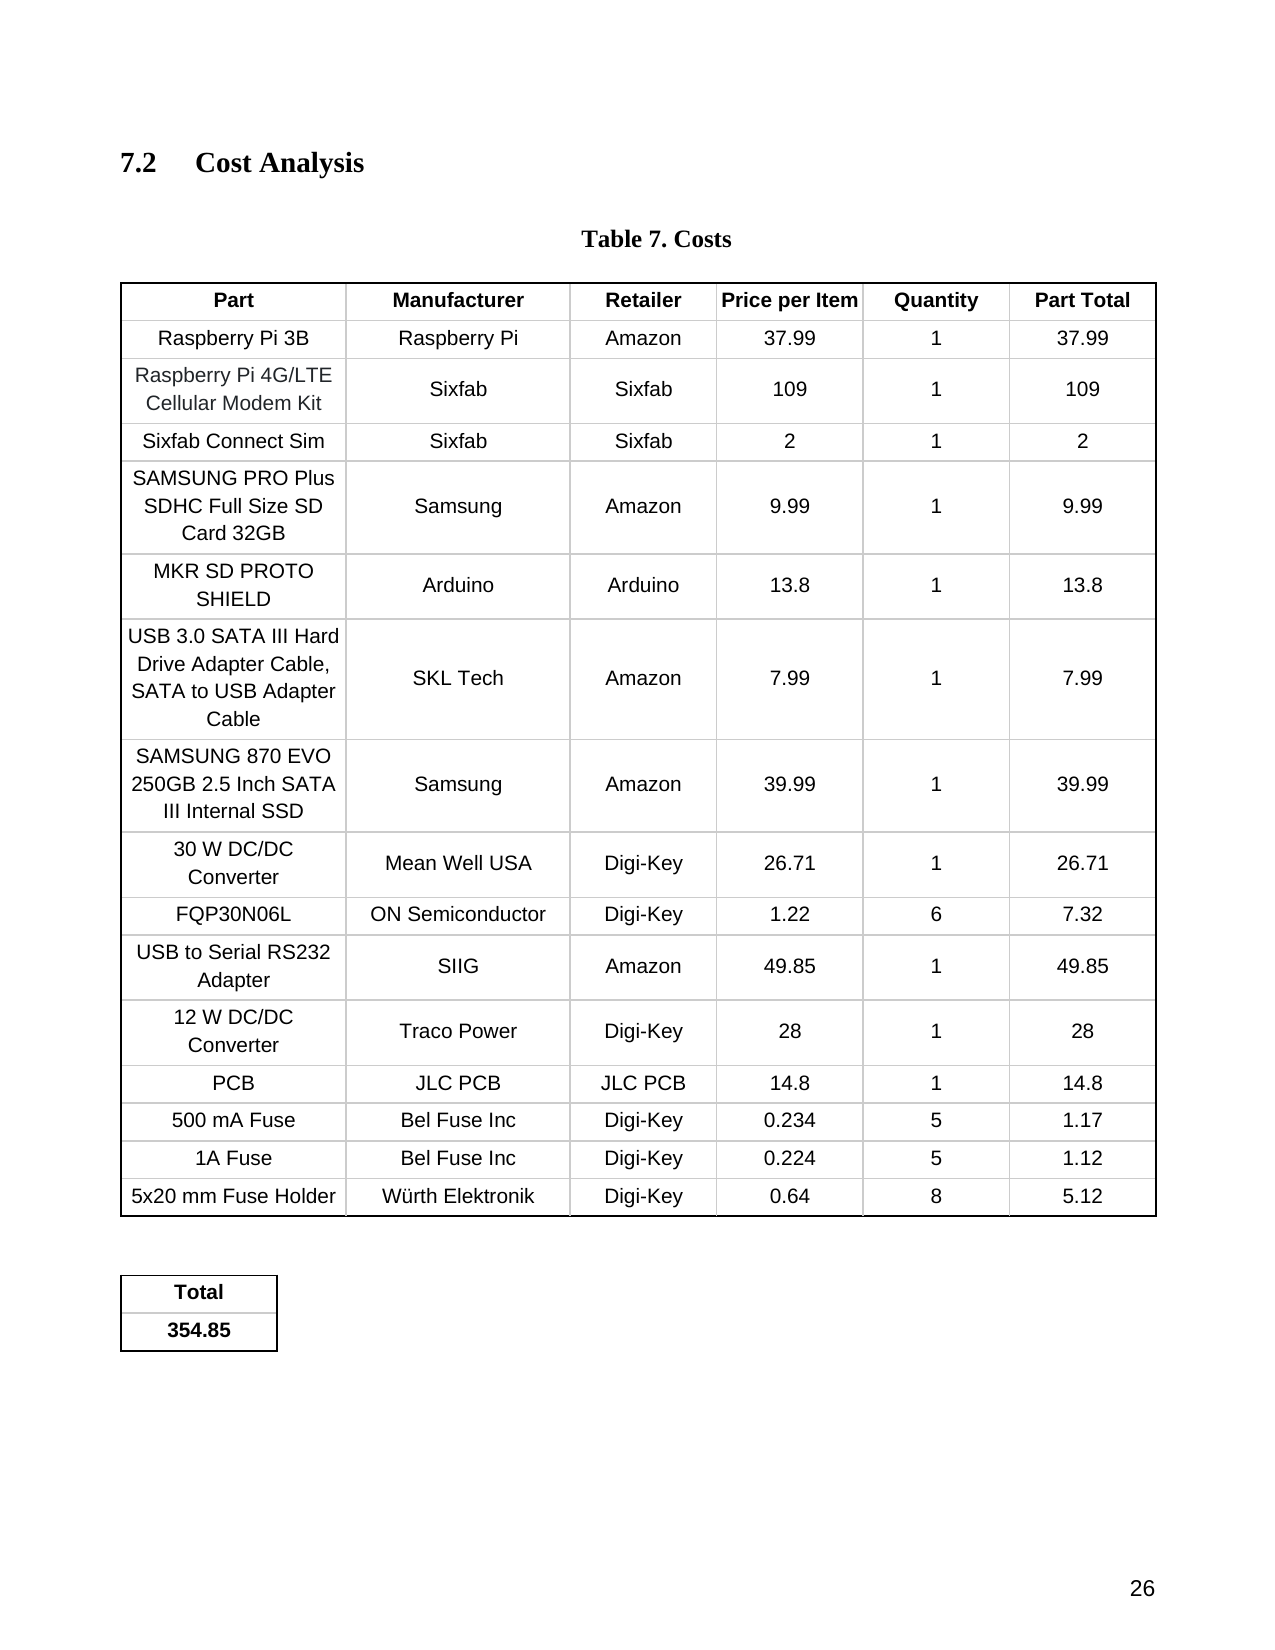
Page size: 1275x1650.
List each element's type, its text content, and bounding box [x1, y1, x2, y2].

table_cell 2 [1010, 424, 1155, 460]
table_cell 1 [864, 321, 1009, 357]
table_cell Sixfab [347, 424, 569, 460]
table_cell 5x20 mm Fuse Holder [122, 1179, 345, 1215]
table_cell 5.12 [1010, 1179, 1155, 1215]
table_cell 1 [864, 462, 1009, 553]
table_cell Sixfab [347, 359, 569, 423]
table_cell 1.22 [717, 898, 862, 934]
table_cell 28 [1010, 1001, 1155, 1064]
table_cell 49.85 [1010, 936, 1155, 999]
table_cell FQP30N06L [122, 898, 345, 934]
table_cell 109 [717, 359, 862, 423]
table_cell 7.99 [1010, 620, 1155, 738]
table_cell 1 [864, 1001, 1009, 1064]
table_cell 109 [1010, 359, 1155, 423]
table_cell SIIG [347, 936, 569, 999]
table_cell 2 [717, 424, 862, 460]
table_cell 37.99 [717, 321, 862, 357]
table_cell 28 [717, 1001, 862, 1064]
table_cell 39.99 [1010, 740, 1155, 831]
table_cell 26.71 [717, 833, 862, 896]
text Table 7. Costs [120, 224, 1192, 253]
table_cell JLC PCB [571, 1066, 716, 1102]
table_cell Amazon [571, 936, 716, 999]
table_cell PCB [122, 1066, 345, 1102]
list Cost Analysis [120, 145, 1155, 178]
table_cell 5 [864, 1104, 1009, 1140]
table_cell MKR SD PROTO SHIELD [122, 555, 345, 618]
table_cell Digi-Key [571, 1001, 716, 1064]
table_cell 26.71 [1010, 833, 1155, 896]
table_header Quantity [864, 284, 1009, 320]
table_cell Traco Power [347, 1001, 569, 1064]
table_cell 7.99 [717, 620, 862, 738]
table_cell 14.8 [717, 1066, 862, 1102]
table_cell 37.99 [1010, 321, 1155, 357]
table_header Manufacturer [347, 284, 569, 320]
table_cell 354.85 [122, 1314, 276, 1350]
table_cell 6 [864, 898, 1009, 934]
table_cell Raspberry Pi 4G/LTE Cellular Modem Kit [122, 359, 345, 423]
table_cell USB 3.0 SATA III Hard Drive Adapter Cable, SATA to USB Adapter Cable [122, 620, 345, 738]
table_cell Würth Elektronik [347, 1179, 569, 1215]
table_cell Bel Fuse Inc [347, 1142, 569, 1178]
table_cell 0.64 [717, 1179, 862, 1215]
table_cell 1 [864, 424, 1009, 460]
table_cell 39.99 [717, 740, 862, 831]
table_cell Digi-Key [571, 833, 716, 896]
table_cell 8 [864, 1179, 1009, 1215]
table_header Part Total [1010, 284, 1155, 320]
table_cell ON Semiconductor [347, 898, 569, 934]
table_cell SAMSUNG 870 EVO 250GB 2.5 Inch SATA III Internal SSD [122, 740, 345, 831]
table_cell 7.32 [1010, 898, 1155, 934]
table_cell USB to Serial RS232 Adapter [122, 936, 345, 999]
table_cell SKL Tech [347, 620, 569, 738]
table_cell 1 [864, 1066, 1009, 1102]
table_cell 49.85 [717, 936, 862, 999]
table_header Total [122, 1276, 276, 1312]
table_cell 5 [864, 1142, 1009, 1178]
table_cell 0.224 [717, 1142, 862, 1178]
table_cell Samsung [347, 462, 569, 553]
table_cell Sixfab [571, 424, 716, 460]
table_cell Sixfab Connect Sim [122, 424, 345, 460]
table_cell 13.8 [717, 555, 862, 618]
table_cell Raspberry Pi 3B [122, 321, 345, 357]
table_cell 9.99 [717, 462, 862, 553]
table_cell 500 mA Fuse [122, 1104, 345, 1140]
table_cell 1 [864, 740, 1009, 831]
table_cell 12 W DC/DC Converter [122, 1001, 345, 1064]
table_cell Sixfab [571, 359, 716, 423]
table_cell 1 [864, 833, 1009, 896]
table_cell 1.12 [1010, 1142, 1155, 1178]
table_cell Raspberry Pi [347, 321, 569, 357]
table_cell SAMSUNG PRO Plus SDHC Full Size SD Card 32GB [122, 462, 345, 553]
table_cell 1 [864, 620, 1009, 738]
table_cell Digi-Key [571, 898, 716, 934]
table_cell 13.8 [1010, 555, 1155, 618]
table_cell JLC PCB [347, 1066, 569, 1102]
table_cell Amazon [571, 740, 716, 831]
table_cell Arduino [347, 555, 569, 618]
table_cell Digi-Key [571, 1142, 716, 1178]
table_header Price per Item [717, 284, 862, 320]
table_cell 0.234 [717, 1104, 862, 1140]
table_cell 30 W DC/DC Converter [122, 833, 345, 896]
table_cell 9.99 [1010, 462, 1155, 553]
table_cell 1.17 [1010, 1104, 1155, 1140]
table_header Retailer [571, 284, 716, 320]
table_cell 1 [864, 555, 1009, 618]
table_cell 1 [864, 936, 1009, 999]
table_cell Digi-Key [571, 1104, 716, 1140]
table_header Part [122, 284, 345, 320]
table_cell Amazon [571, 321, 716, 357]
table_cell Mean Well USA [347, 833, 569, 896]
table_cell Amazon [571, 620, 716, 738]
table_cell Amazon [571, 462, 716, 553]
table_cell 1 [864, 359, 1009, 423]
table_cell 14.8 [1010, 1066, 1155, 1102]
table_cell Samsung [347, 740, 569, 831]
table_cell 1A Fuse [122, 1142, 345, 1178]
table_cell Arduino [571, 555, 716, 618]
table_cell Bel Fuse Inc [347, 1104, 569, 1140]
table_cell Digi-Key [571, 1179, 716, 1215]
